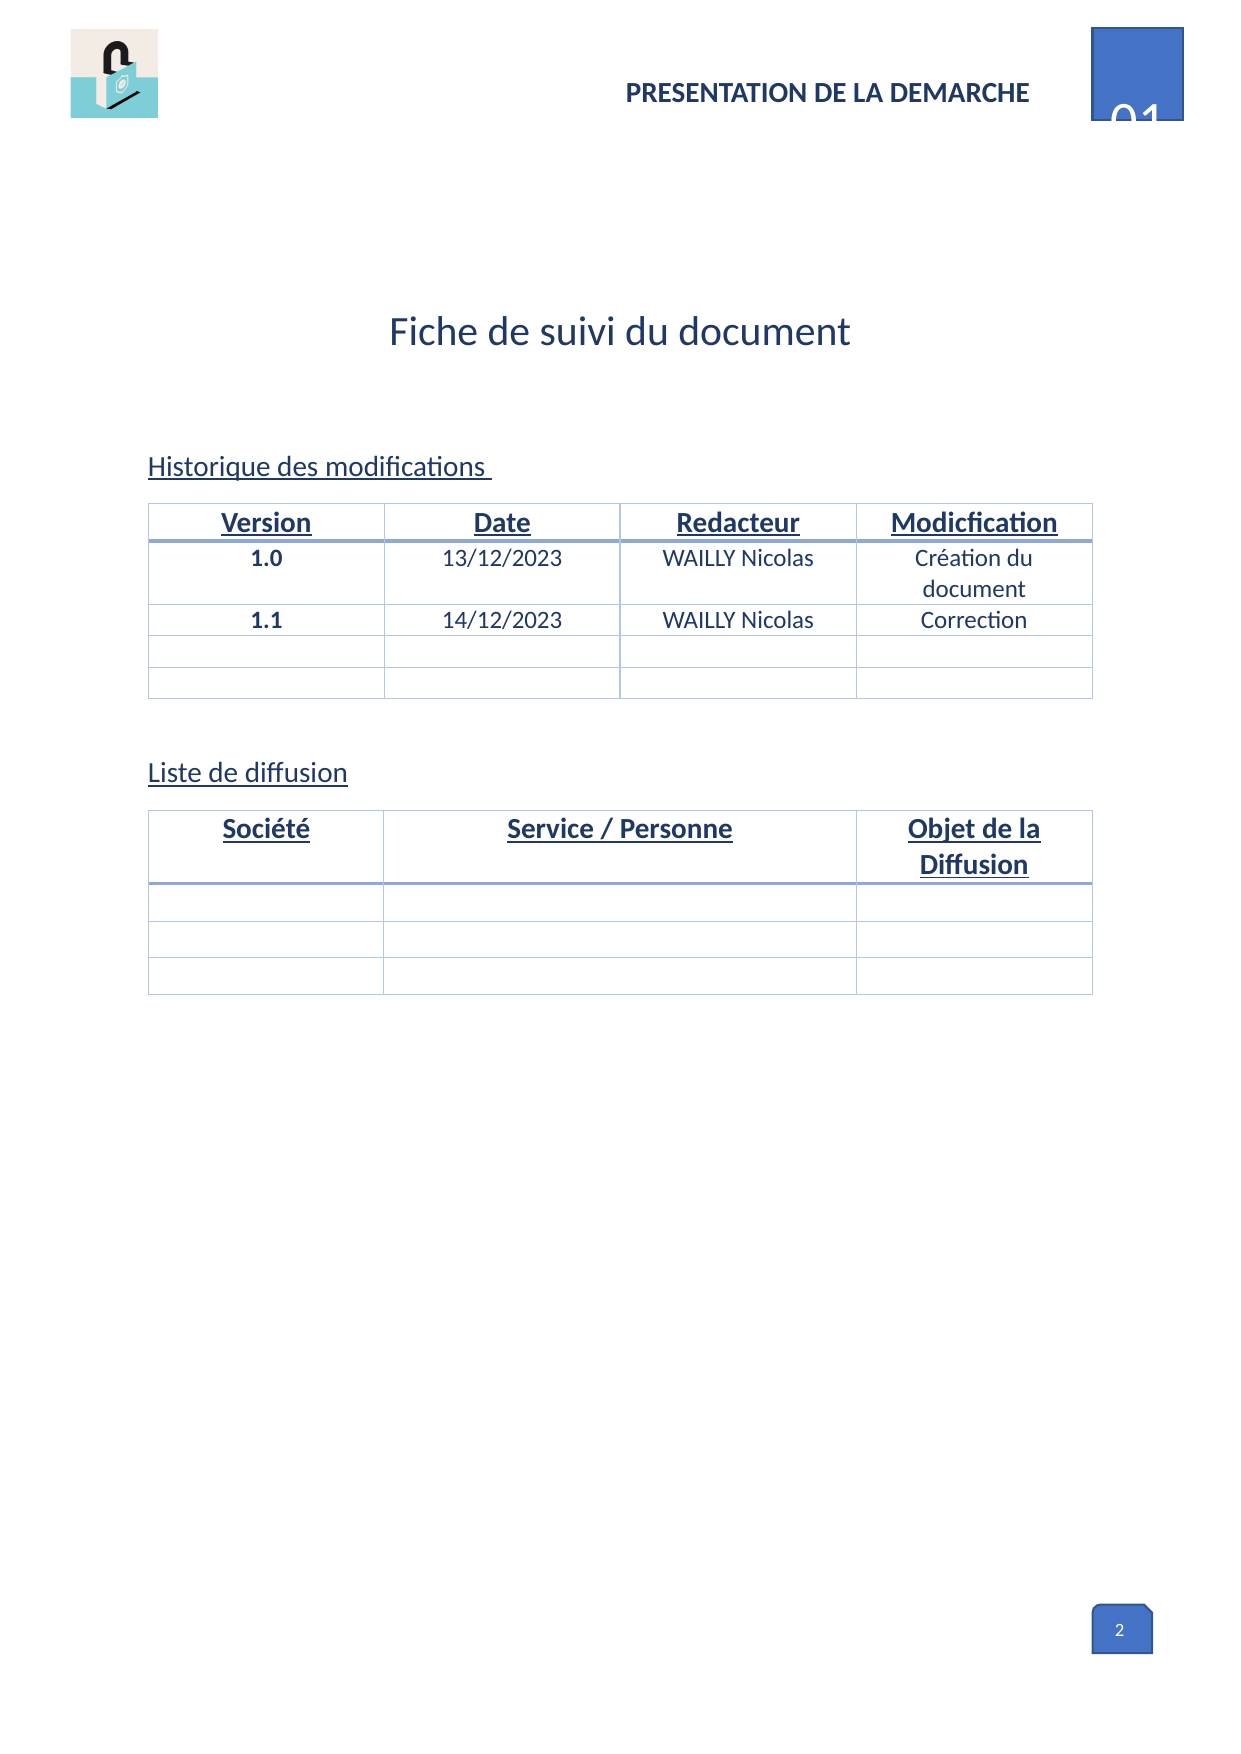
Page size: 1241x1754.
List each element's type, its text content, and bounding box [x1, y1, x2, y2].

table_cell 1.0 [149, 543, 384, 603]
table_header Redacteur [621, 504, 856, 539]
table_header Service / Personne [384, 811, 856, 882]
table_header Société [149, 811, 383, 882]
table_cell [385, 636, 619, 667]
table_cell [384, 885, 856, 921]
table_cell [149, 922, 383, 957]
table_cell [384, 958, 856, 994]
text Historique des modifications [148, 448, 1093, 483]
text Liste de diffusion [148, 754, 1093, 790]
table_cell [857, 958, 1092, 994]
table_cell WAILLY Nicolas [621, 605, 856, 635]
table_cell [857, 885, 1092, 921]
table_cell [385, 668, 619, 698]
table_cell [857, 922, 1092, 957]
table_header Modicfication [857, 504, 1092, 539]
table_cell [857, 636, 1092, 667]
table_header Date [385, 504, 619, 539]
table_cell Correction [857, 605, 1092, 635]
table_cell [621, 668, 856, 698]
table_header Version [149, 504, 384, 539]
picture [70, 29, 158, 118]
table_header Objet de la Diffusion [857, 811, 1092, 882]
table_cell 1.1 [149, 605, 384, 635]
table_cell [384, 922, 856, 957]
text Fiche de suivi du document [148, 304, 1093, 355]
table_cell [621, 636, 856, 667]
table_cell [149, 636, 384, 667]
table_cell [149, 668, 384, 698]
table_cell [149, 885, 383, 921]
table_cell Création du document [857, 543, 1092, 603]
table_cell [857, 668, 1092, 698]
table_cell 13/12/2023 [385, 543, 619, 603]
table_cell WAILLY Nicolas [621, 543, 856, 603]
table_cell 14/12/2023 [385, 605, 619, 635]
table_cell [149, 958, 383, 994]
